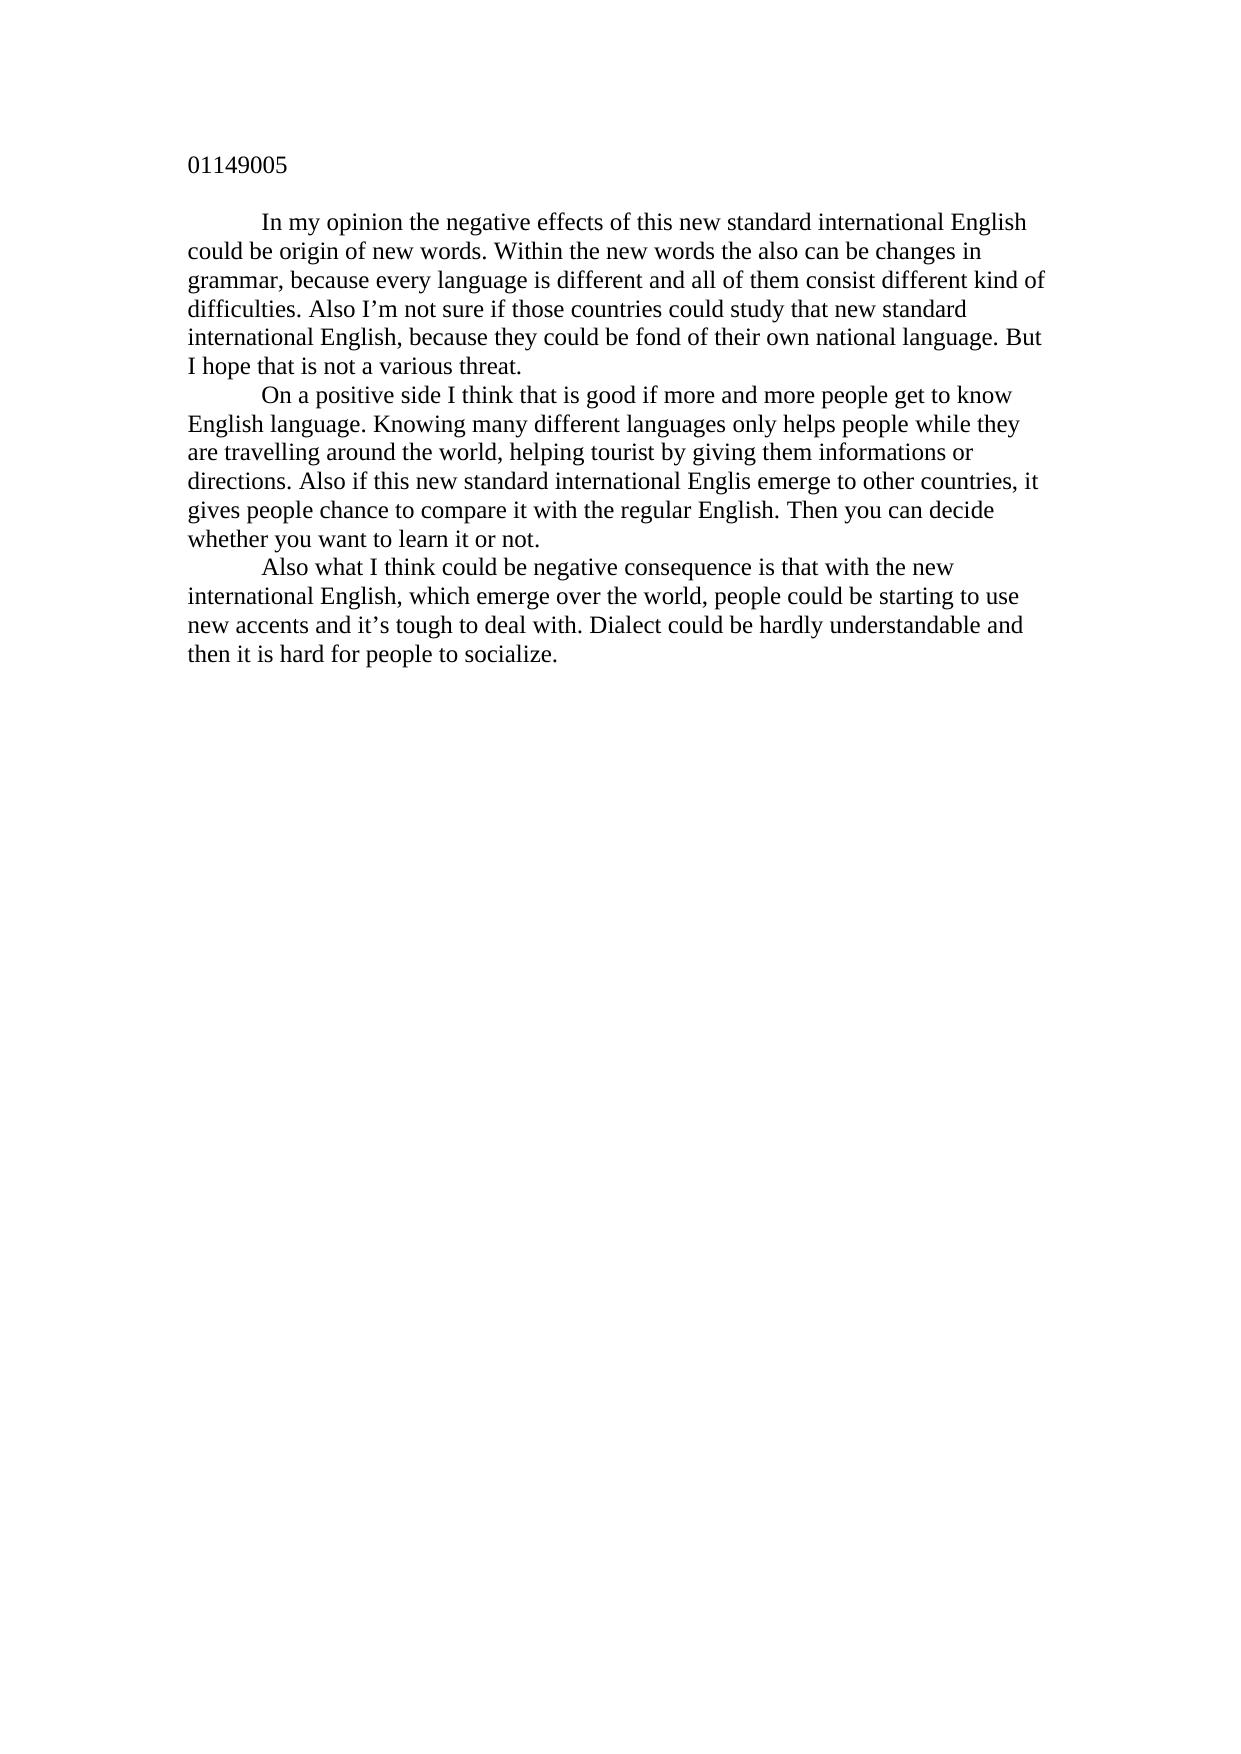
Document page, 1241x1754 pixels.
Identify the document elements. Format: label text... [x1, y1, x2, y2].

text Also what I think could be negative consequence is that with the new international English, which emerge over the world, people could be starting to use new accents and it’s tough to deal with. Dialect could be hardly understandable and then it is hard for people to socialize. [187, 552, 1053, 667]
text 01149005 [187, 150, 1053, 179]
text On a positive side I think that is good if more and more people get to know English language. Knowing many different languages only helps people while they are travelling around the world, helping tourist by giving them informations or directions. Also if this new standard international Englis emerge to other countries, it gives people chance to compare it with the regular English. Then you can decide whether you want to learn it or not. [187, 380, 1053, 552]
text In my opinion the negative effects of this new standard international English could be origin of new words. Within the new words the also can be changes in grammar, because every language is different and all of them consist different kind of difficulties. Also I’m not sure if those countries could study that new standard international English, because they could be fond of their own national language. But I hope that is not a various threat. [187, 207, 1053, 380]
